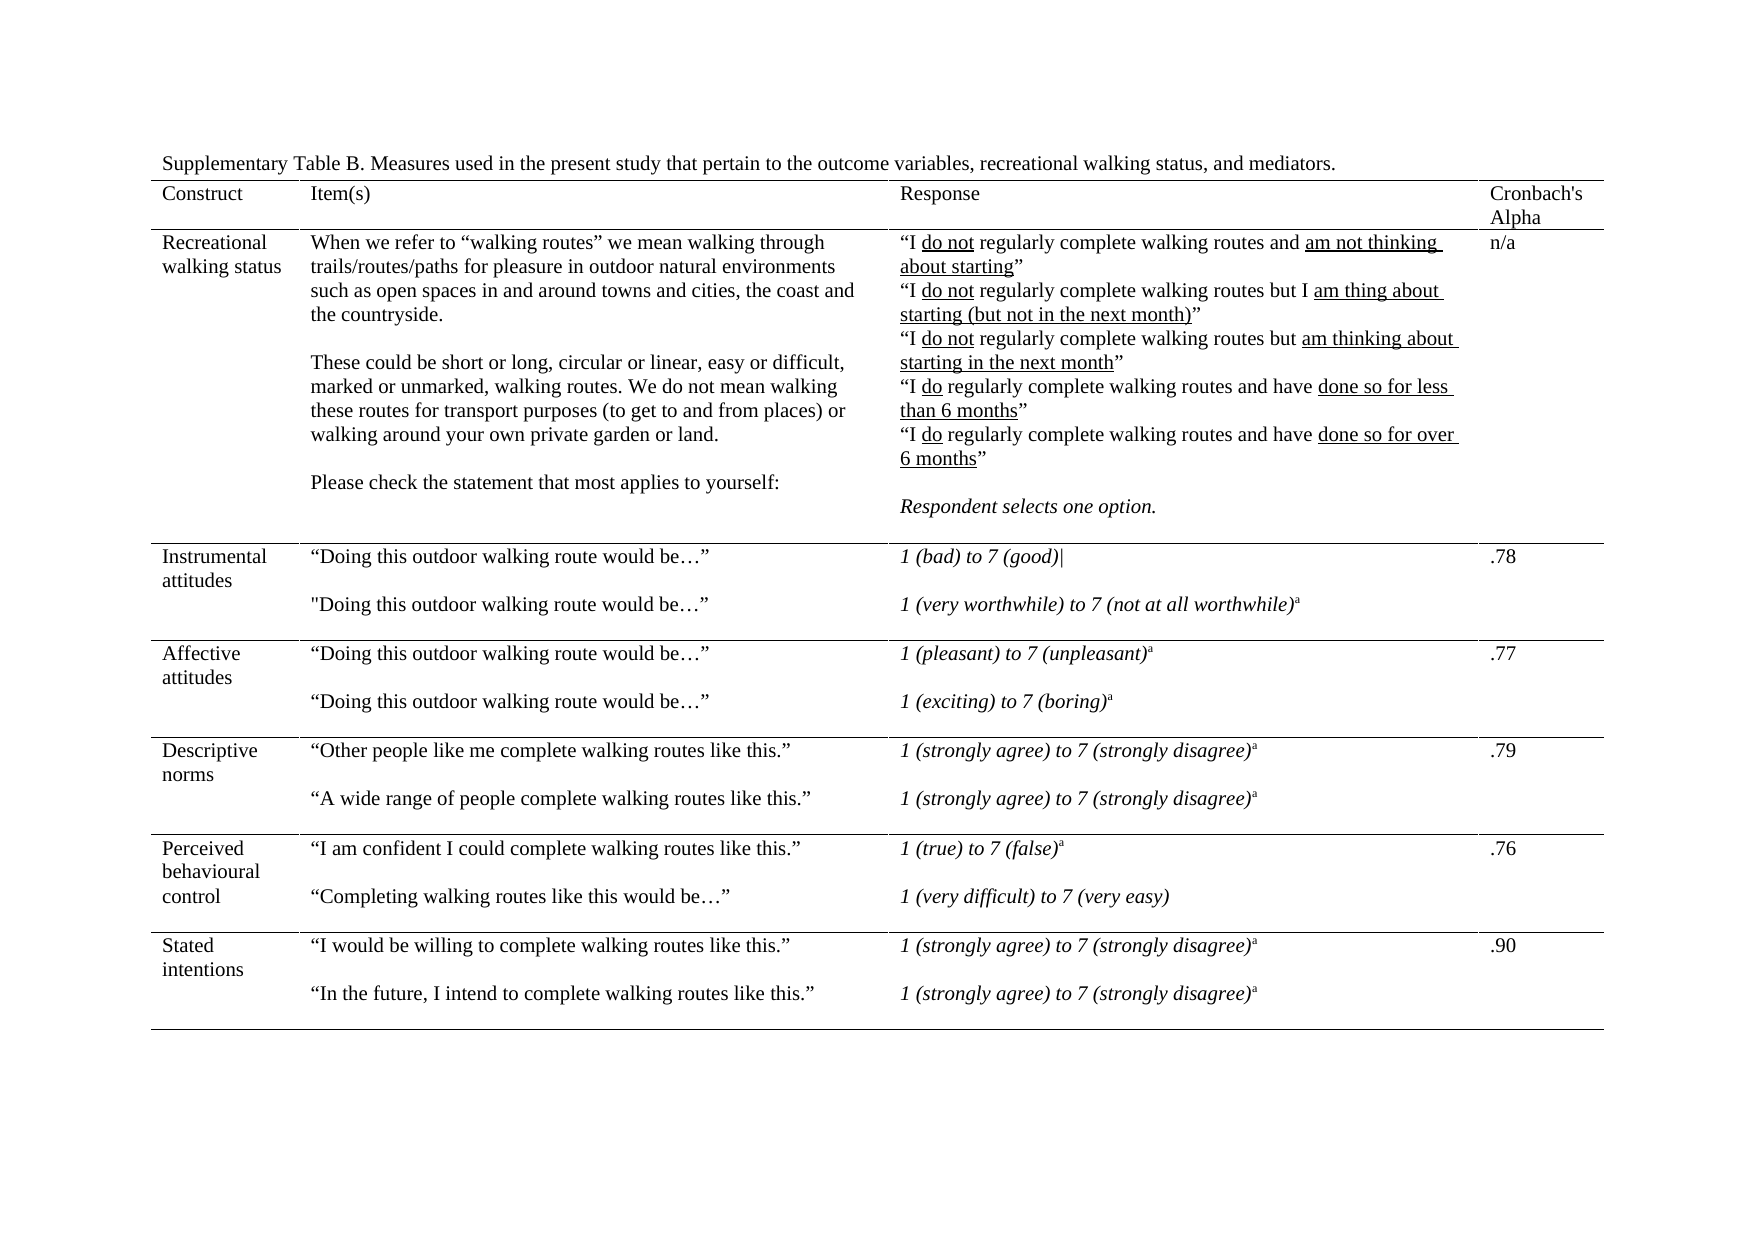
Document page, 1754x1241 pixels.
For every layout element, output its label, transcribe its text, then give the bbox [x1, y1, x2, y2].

table_cell .76 [1479, 835, 1604, 932]
table_cell Affective attitudes [151, 641, 299, 737]
table_cell .77 [1479, 641, 1604, 737]
table_cell Stated intentions [151, 933, 299, 1029]
table_cell Cronbach's Alpha [1479, 181, 1604, 229]
table_cell .79 [1479, 738, 1604, 834]
table_cell 1 (strongly agree) to 7 (strongly disagree)a 1 (strongly agree) to 7 (strongly disagree)a [889, 933, 1478, 1029]
table_cell “I am confident I could complete walking routes like this.” “Completing walking routes like this would be…” [300, 835, 888, 932]
table_cell Item(s) [300, 181, 888, 229]
table_cell Instrumental attitudes [151, 544, 299, 640]
table_cell “I do not regularly complete walking routes and am not thinking about starting” “I do not regularly complete walking routes but I am thing about starting (but not in the next month)” “I do not regularly complete walking routes but am thinking about starting in the next month” “I do regularly complete walking routes and have done so for less than 6 months” “I do regularly complete walking routes and have done so for over 6 months” Respondent selects one option. [889, 230, 1478, 542]
table_cell .78 [1479, 544, 1604, 640]
table_cell Recreational walking status [151, 230, 299, 542]
table_cell Perceived behavioural control [151, 835, 299, 932]
table_cell Descriptive norms [151, 738, 299, 834]
table_cell 1 (true) to 7 (false)a 1 (very difficult) to 7 (very easy) [889, 835, 1478, 932]
table_cell Construct [151, 181, 299, 229]
table_cell “Doing this outdoor walking route would be…” “Doing this outdoor walking route would be…” [300, 641, 888, 737]
table_cell “Other people like me complete walking routes like this.” “A wide range of people complete walking routes like this.” [300, 738, 888, 834]
table_cell 1 (strongly agree) to 7 (strongly disagree)a 1 (strongly agree) to 7 (strongly disagree)a [889, 738, 1478, 834]
table_cell n/a [1479, 230, 1604, 542]
table_cell “I would be willing to complete walking routes like this.” “In the future, I intend to complete walking routes like this.” [300, 933, 888, 1029]
table_cell 1 (bad) to 7 (good)| 1 (very worthwhile) to 7 (not at all worthwhile)a [889, 544, 1478, 640]
table_cell 1 (pleasant) to 7 (unpleasant)a 1 (exciting) to 7 (boring)a [889, 641, 1478, 737]
table_cell When we refer to “walking routes” we mean walking through trails/routes/paths for pleasure in outdoor natural environments such as open spaces in and around towns and cities, the coast and the countryside. These could be short or long, circular or linear, easy or difficult, marked or unmarked, walking routes. We do not mean walking these routes for transport purposes (to get to and from places) or walking around your own private garden or land. Please check the statement that most applies to yourself: [300, 230, 888, 542]
table_cell “Doing this outdoor walking route would be…” "Doing this outdoor walking route would be…” [300, 544, 888, 640]
table_cell Response [889, 181, 1478, 229]
table_cell .90 [1479, 933, 1604, 1029]
table_header Supplementary Table B. Measures used in the present study that pertain to the outcome variables, recreational walking status, and mediators. [151, 151, 1604, 179]
